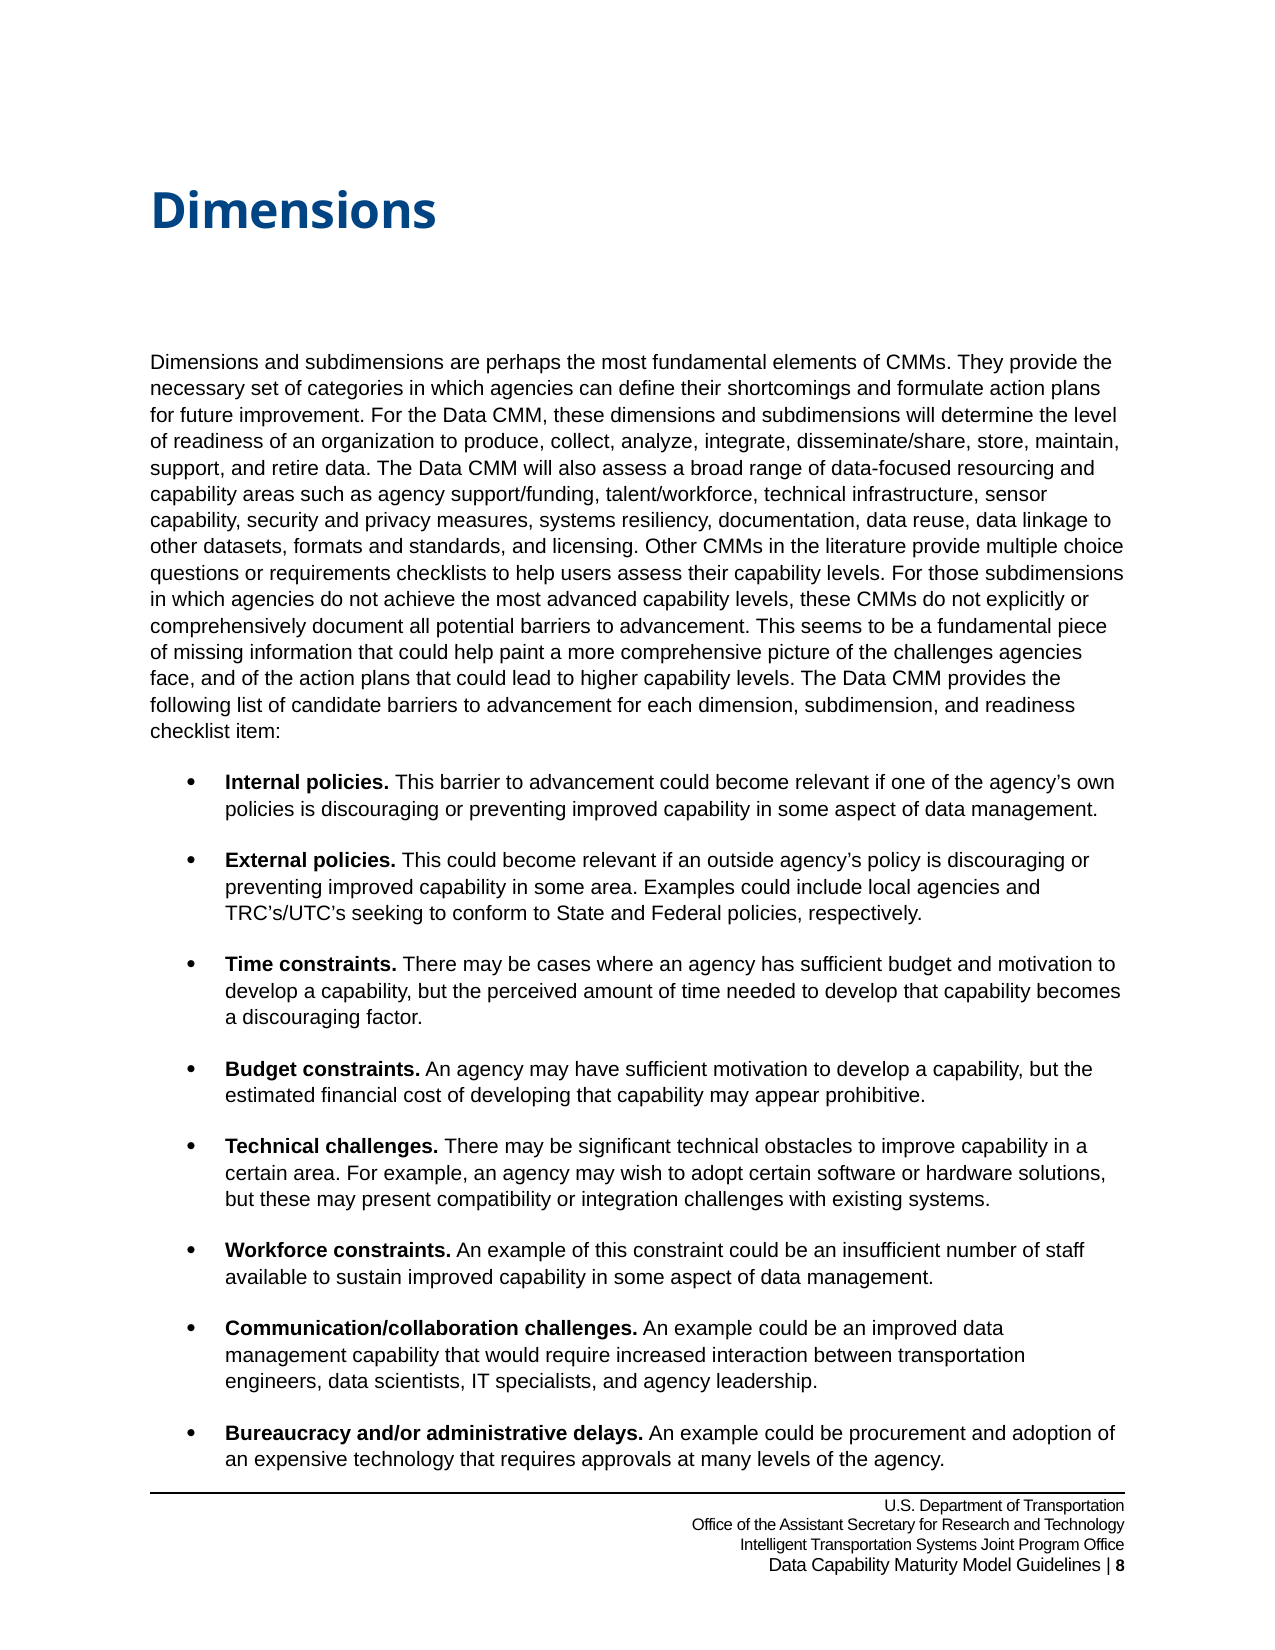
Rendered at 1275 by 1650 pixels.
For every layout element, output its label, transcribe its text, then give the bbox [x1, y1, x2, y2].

text Time constraints. There may be cases where an agency has sufficient budget and motivation to develop a capability, but the perceived amount of time needed to develop that capability becomes a discouraging factor. [187, 952, 1125, 1029]
subtitle Dimensions [150, 175, 1125, 243]
text Budget constraints. An agency may have sufficient motivation to develop a capability, but the estimated financial cost of developing that capability may appear prohibitive. [187, 1056, 1125, 1107]
text Communication/collaboration challenges. An example could be an improved data management capability that would require increased interaction between transportation engineers, data scientists, IT specialists, and agency leadership. [187, 1316, 1125, 1393]
text Technical challenges. There may be significant technical obstacles to improve capability in a certain area. For example, an agency may wish to adopt certain software or hardware solutions, but these may present compatibility or integration challenges with existing systems. [187, 1134, 1125, 1211]
text Dimensions and subdimensions are perhaps the most fundamental elements of CMMs. They provide the necessary set of categories in which agencies can define their shortcomings and formulate action plans for future improvement. For the Data CMM, these dimensions and subdimensions will determine the level of readiness of an organization to produce, collect, analyze, integrate, disseminate/share, store, maintain, support, and retire data. The Data CMM will also assess a broad range of data-focused resourcing and capability areas such as agency support/funding, talent/workforce, technical infrastructure, sensor capability, security and privacy measures, systems resiliency, documentation, data reuse, data linkage to other datasets, formats and standards, and licensing. Other CMMs in the literature provide multiple choice questions or requirements checklists to help users assess their capability levels. For those subdimensions in which agencies do not achieve the most advanced capability levels, these CMMs do not explicitly or comprehensively document all potential barriers to advancement. This seems to be a fundamental piece of missing information that could help paint a more comprehensive picture of the challenges agencies face, and of the action plans that could lead to higher capability levels. The Data CMM provides the following list of candidate barriers to advancement for each dimension, subdimension, and readiness checklist item: [150, 350, 1125, 743]
text Internal policies. This barrier to advancement could become relevant if one of the agency’s own policies is discouraging or preventing improved capability in some aspect of data management. [187, 770, 1125, 821]
text Bureaucracy and/or administrative delays. An example could be procurement and adoption of an expensive technology that requires approvals at many levels of the agency. [187, 1420, 1125, 1471]
text Workforce constraints. An example of this constraint could be an insufficient number of staff available to sustain improved capability in some aspect of data management. [187, 1238, 1125, 1289]
text External policies. This could become relevant if an outside agency’s policy is discouraging or preventing improved capability in some area. Examples could include local agencies and TRC’s/UTC’s seeking to conform to State and Federal policies, respectively. [187, 848, 1125, 925]
